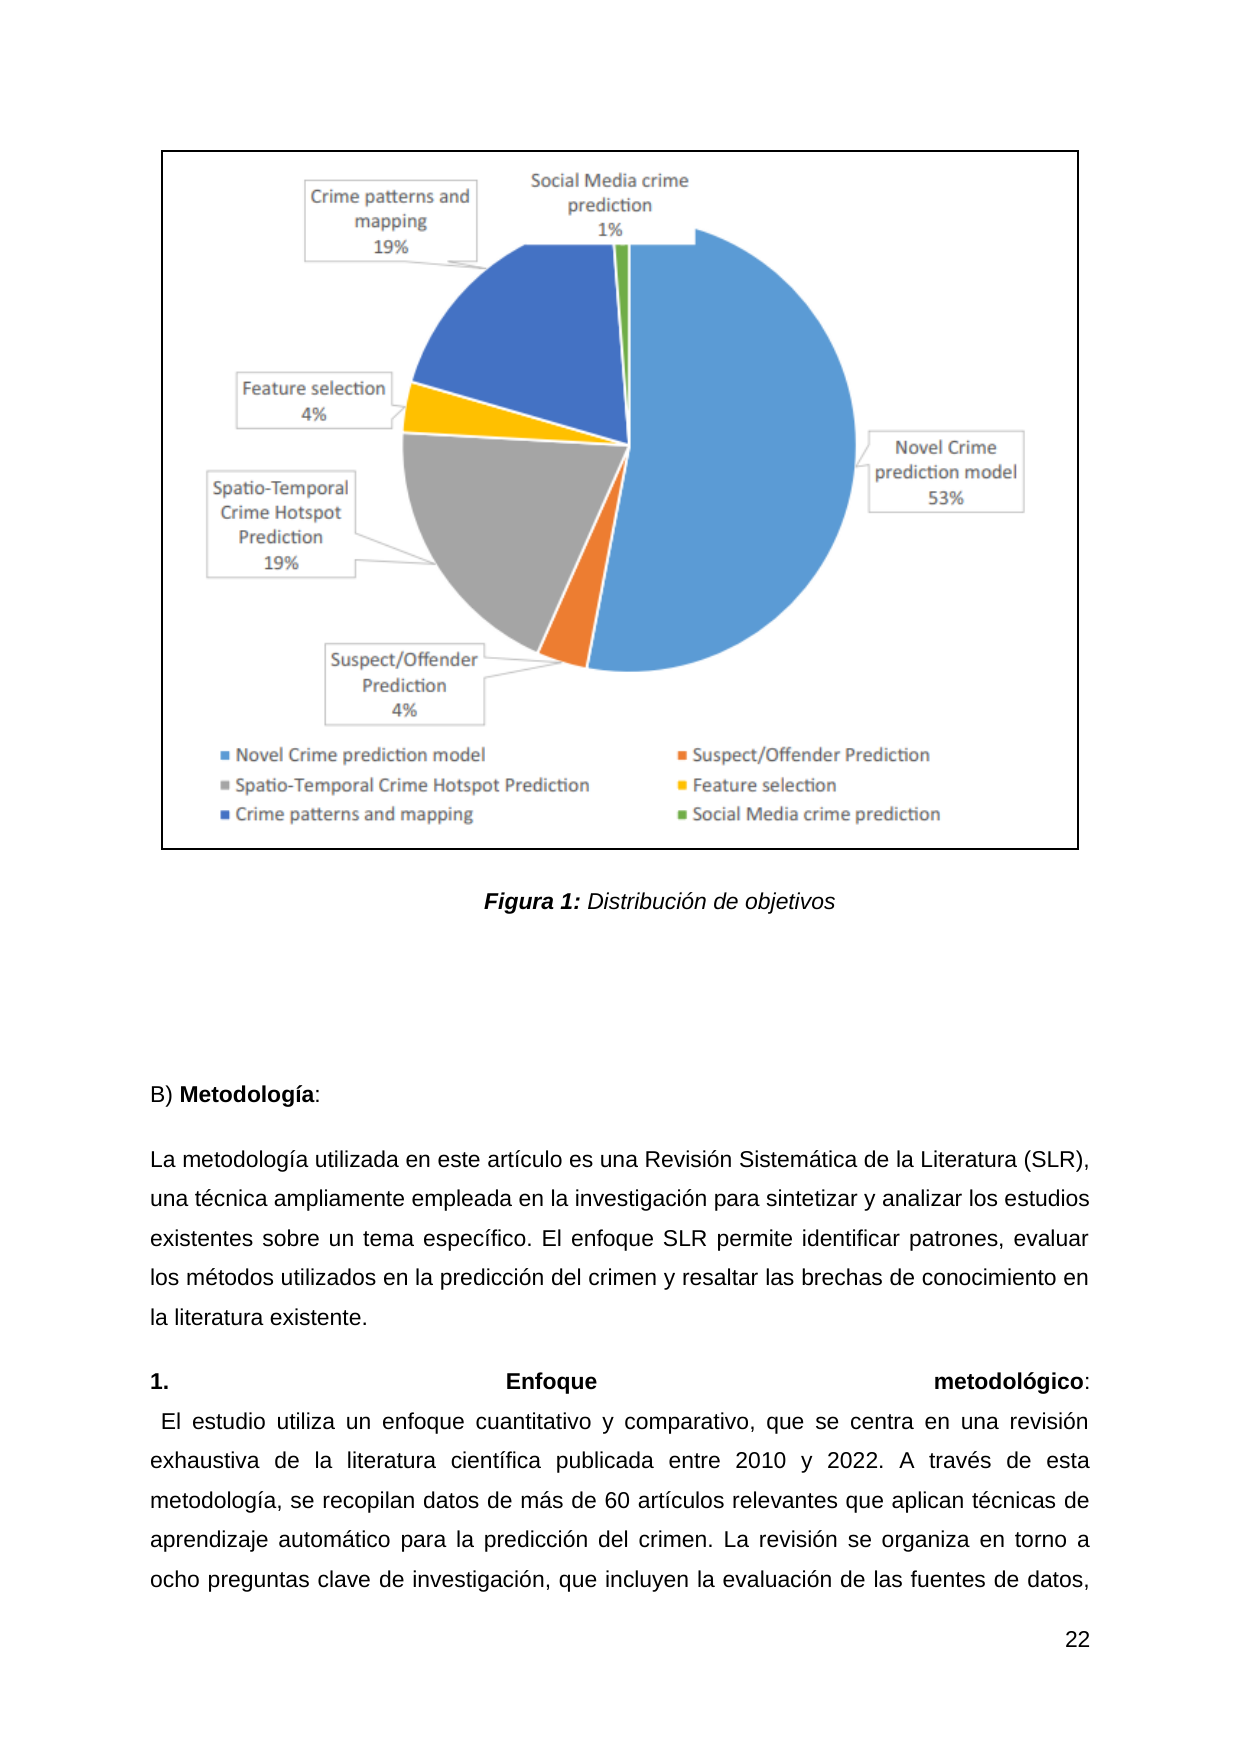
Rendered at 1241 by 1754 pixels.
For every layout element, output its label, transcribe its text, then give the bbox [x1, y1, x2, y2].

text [150, 1368, 1090, 1592]
text Figura 1: Distribución de objetivos [150, 888, 1090, 914]
text B) Metodología: [150, 1081, 1090, 1108]
text La metodología utilizada en este artículo es una Revisión Sistemática de la Literatura (SLR), una técnica ampliamente empleada en la investigación para sintetizar y analizar los estudios existentes sobre un tema específico. El enfoque SLR permite identificar patrones, evaluar los métodos utilizados en la predicción del crimen y resaltar las brechas de conocimiento en la literatura existente. [150, 1146, 1090, 1330]
picture [163, 152, 1077, 848]
